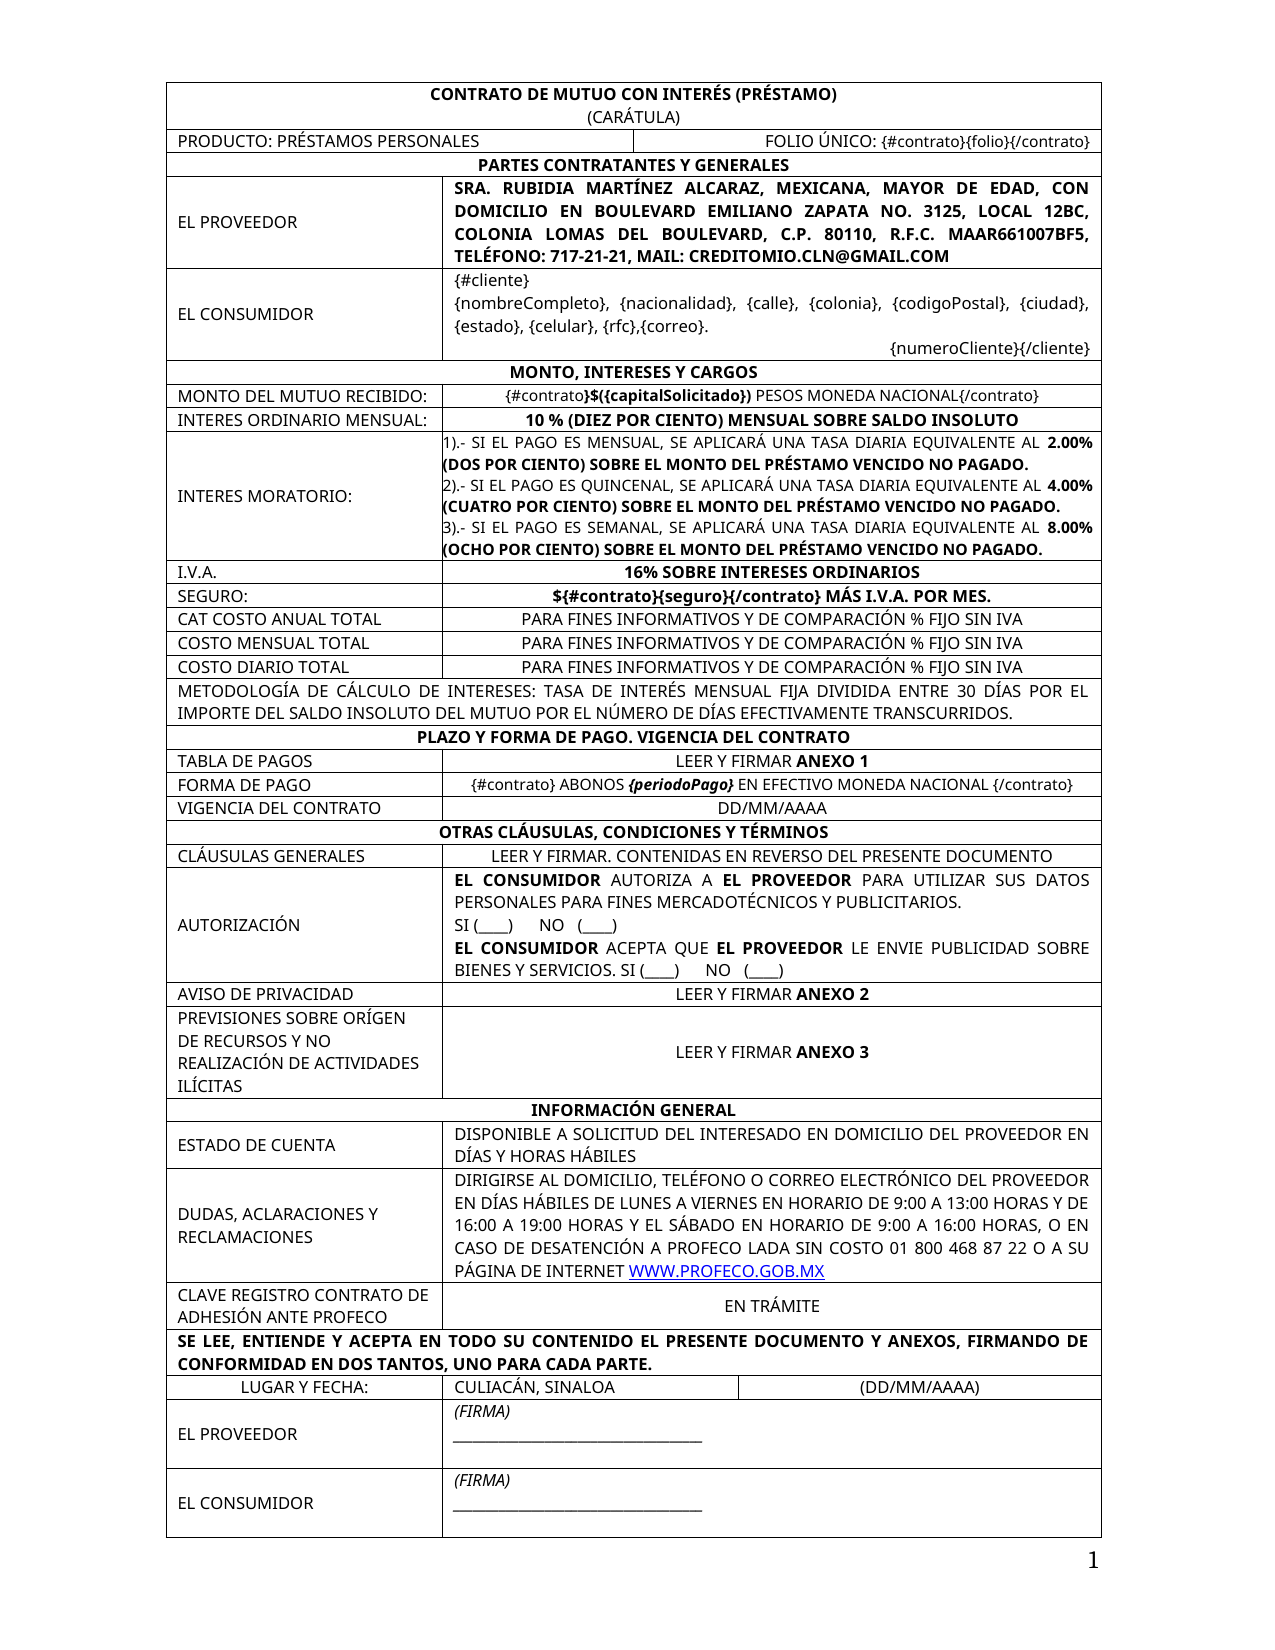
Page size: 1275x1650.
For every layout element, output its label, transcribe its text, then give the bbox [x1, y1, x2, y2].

table_cell DISPONIBLE A SOLICITUD DEL INTERESADO EN DOMICILIO DEL PROVEEDOR EN DÍAS Y HORAS HÁBILES [443, 1122, 1101, 1168]
table_cell PARA FINES INFORMATIVOS Y DE COMPARACIÓN % FIJO SIN IVA [443, 608, 1101, 631]
table_cell MONTO DEL MUTUO RECIBIDO: [167, 385, 442, 407]
table_cell PARA FINES INFORMATIVOS Y DE COMPARACIÓN % FIJO SIN IVA [443, 656, 1101, 678]
table_cell EL CONSUMIDOR [167, 269, 442, 360]
table_cell CULIACÁN, SINALOA [443, 1376, 738, 1399]
table_cell EL PROVEEDOR [167, 177, 442, 268]
table_cell CAT COSTO ANUAL TOTAL [167, 608, 442, 631]
table_cell {#contrato}$({capitalSolicitado}) PESOS MONEDA NACIONAL{/contrato} [443, 385, 1101, 407]
table_cell EL PROVEEDOR [167, 1400, 442, 1468]
table_cell INTERES MORATORIO: [167, 432, 442, 559]
table_cell FOLIO ÚNICO: {#contrato}{folio}{/contrato} [634, 130, 1101, 152]
table_cell SRA. RUBIDIA MARTÍNEZ ALCARAZ, MEXICANA, MAYOR DE EDAD, CON DOMICILIO EN BOULEVARD EMILIANO ZAPATA NO. 3125, LOCAL 12BC, COLONIA LOMAS DEL BOULEVARD, C.P. 80110, R.F.C. MAAR661007BF5, TELÉFONO: 717-21-21, MAIL: CREDITOMIO.CLN@GMAIL.COM [443, 177, 1101, 268]
table_cell CLÁUSULAS GENERALES [167, 845, 442, 867]
table_cell 1).- SI EL PAGO ES MENSUAL, SE APLICARÁ UNA TASA DIARIA EQUIVALENTE AL 2.00% (DOS POR CIENTO) SOBRE EL MONTO DEL PRÉSTAMO VENCIDO NO PAGADO. 2).- SI EL PAGO ES QUINCENAL, SE APLICARÁ UNA TASA DIARIA EQUIVALENTE AL 4.00% (CUATRO POR CIENTO) SOBRE EL MONTO DEL PRÉSTAMO VENCIDO NO PAGADO. 3).- SI EL PAGO ES SEMANAL, SE APLICARÁ UNA TASA DIARIA EQUIVALENTE AL 8.00% (OCHO POR CIENTO) SOBRE EL MONTO DEL PRÉSTAMO VENCIDO NO PAGADO. [443, 432, 1101, 559]
table_cell AVISO DE PRIVACIDAD [167, 983, 442, 1006]
table_cell DD/MM/AAAA [443, 797, 1101, 820]
table_cell METODOLOGÍA DE CÁLCULO DE INTERESES: TASA DE INTERÉS MENSUAL FIJA DIVIDIDA ENTRE 30 DÍAS POR EL IMPORTE DEL SALDO INSOLUTO DEL MUTUO POR EL NÚMERO DE DÍAS EFECTIVAMENTE TRANSCURRIDOS. [167, 679, 1101, 725]
table_cell PRODUCTO: PRÉSTAMOS PERSONALES [167, 130, 633, 152]
table_cell ESTADO DE CUENTA [167, 1122, 442, 1168]
table_cell DIRIGIRSE AL DOMICILIO, TELÉFONO O CORREO ELECTRÓNICO DEL PROVEEDOR EN DÍAS HÁBILES DE LUNES A VIERNES EN HORARIO DE 9:00 A 13:00 HORAS Y DE 16:00 A 19:00 HORAS Y EL SÁBADO EN HORARIO DE 9:00 A 16:00 HORAS, O EN CASO DE DESATENCIÓN A PROFECO LADA SIN COSTO 01 800 468 87 22 O A SU PÁGINA DE INTERNET WWW.PROFECO.GOB.MX [443, 1169, 1101, 1282]
table_cell MONTO, INTERESES Y CARGOS [167, 361, 1101, 383]
table_cell LEER Y FIRMAR. CONTENIDAS EN REVERSO DEL PRESENTE DOCUMENTO [443, 845, 1101, 867]
table_cell I.V.A. [167, 561, 442, 583]
table_cell (FIRMA) ______________________________________ [443, 1469, 1101, 1537]
table_cell LEER Y FIRMAR ANEXO 2 [443, 983, 1101, 1006]
table_cell ${#contrato}{seguro}{/contrato} MÁS I.V.A. POR MES. [443, 584, 1101, 607]
table_cell INTERES ORDINARIO MENSUAL: [167, 408, 442, 431]
table_cell 10 % (DIEZ POR CIENTO) MENSUAL SOBRE SALDO INSOLUTO [443, 408, 1101, 431]
table_cell (DD/MM/AAAA) [739, 1376, 1101, 1399]
table_cell CLAVE REGISTRO CONTRATO DE ADHESIÓN ANTE PROFECO [167, 1283, 442, 1329]
table_cell EL CONSUMIDOR AUTORIZA A EL PROVEEDOR PARA UTILIZAR SUS DATOS PERSONALES PARA FINES MERCADOTÉCNICOS Y PUBLICITARIOS. SI (____) NO (____) EL CONSUMIDOR ACEPTA QUE EL PROVEEDOR LE ENVIE PUBLICIDAD SOBRE BIENES Y SERVICIOS. SI (____) NO (____) [443, 868, 1101, 982]
table_cell TABLA DE PAGOS [167, 750, 442, 772]
table_cell PLAZO Y FORMA DE PAGO. VIGENCIA DEL CONTRATO [167, 726, 1101, 748]
table_cell AUTORIZACIÓN [167, 868, 442, 982]
table_cell COSTO DIARIO TOTAL [167, 656, 442, 678]
table_cell INFORMACIÓN GENERAL [167, 1099, 1101, 1121]
table_cell VIGENCIA DEL CONTRATO [167, 797, 442, 820]
table_cell SEGURO: [167, 584, 442, 607]
table_cell LEER Y FIRMAR ANEXO 3 [443, 1007, 1101, 1097]
table_cell DUDAS, ACLARACIONES Y RECLAMACIONES [167, 1169, 442, 1282]
table_cell COSTO MENSUAL TOTAL [167, 632, 442, 654]
table_cell PARA FINES INFORMATIVOS Y DE COMPARACIÓN % FIJO SIN IVA [443, 632, 1101, 654]
table_cell LEER Y FIRMAR ANEXO 1 [443, 750, 1101, 772]
table_cell OTRAS CLÁUSULAS, CONDICIONES Y TÉRMINOS [167, 821, 1101, 843]
table_cell LUGAR Y FECHA: [167, 1376, 442, 1399]
table_cell EL CONSUMIDOR [167, 1469, 442, 1537]
table_cell FORMA DE PAGO [167, 773, 442, 796]
table_cell PARTES CONTRATANTES Y GENERALES [167, 153, 1101, 176]
table_cell EN TRÁMITE [443, 1283, 1101, 1329]
table_cell 16% SOBRE INTERESES ORDINARIOS [443, 561, 1101, 583]
table_header CONTRATO DE MUTUO CON INTERÉS (PRÉSTAMO) (CARÁTULA) [167, 83, 1101, 128]
table_cell SE LEE, ENTIENDE Y ACEPTA EN TODO SU CONTENIDO EL PRESENTE DOCUMENTO Y ANEXOS, FIRMANDO DE CONFORMIDAD EN DOS TANTOS, UNO PARA CADA PARTE. [167, 1330, 1101, 1375]
table_cell PREVISIONES SOBRE ORÍGEN DE RECURSOS Y NO REALIZACIÓN DE ACTIVIDADES ILÍCITAS [167, 1007, 442, 1097]
table_cell {#contrato} ABONOS {periodoPago} EN EFECTIVO MONEDA NACIONAL {/contrato} [443, 773, 1101, 796]
table_cell (FIRMA) ______________________________________ [443, 1400, 1101, 1468]
table_cell {#cliente} {nombreCompleto}, {nacionalidad}, {calle}, {colonia}, {codigoPostal}, {ciudad}, {estado}, {celular}, {rfc},{correo}. {numeroCliente}{/cliente} [443, 269, 1101, 360]
